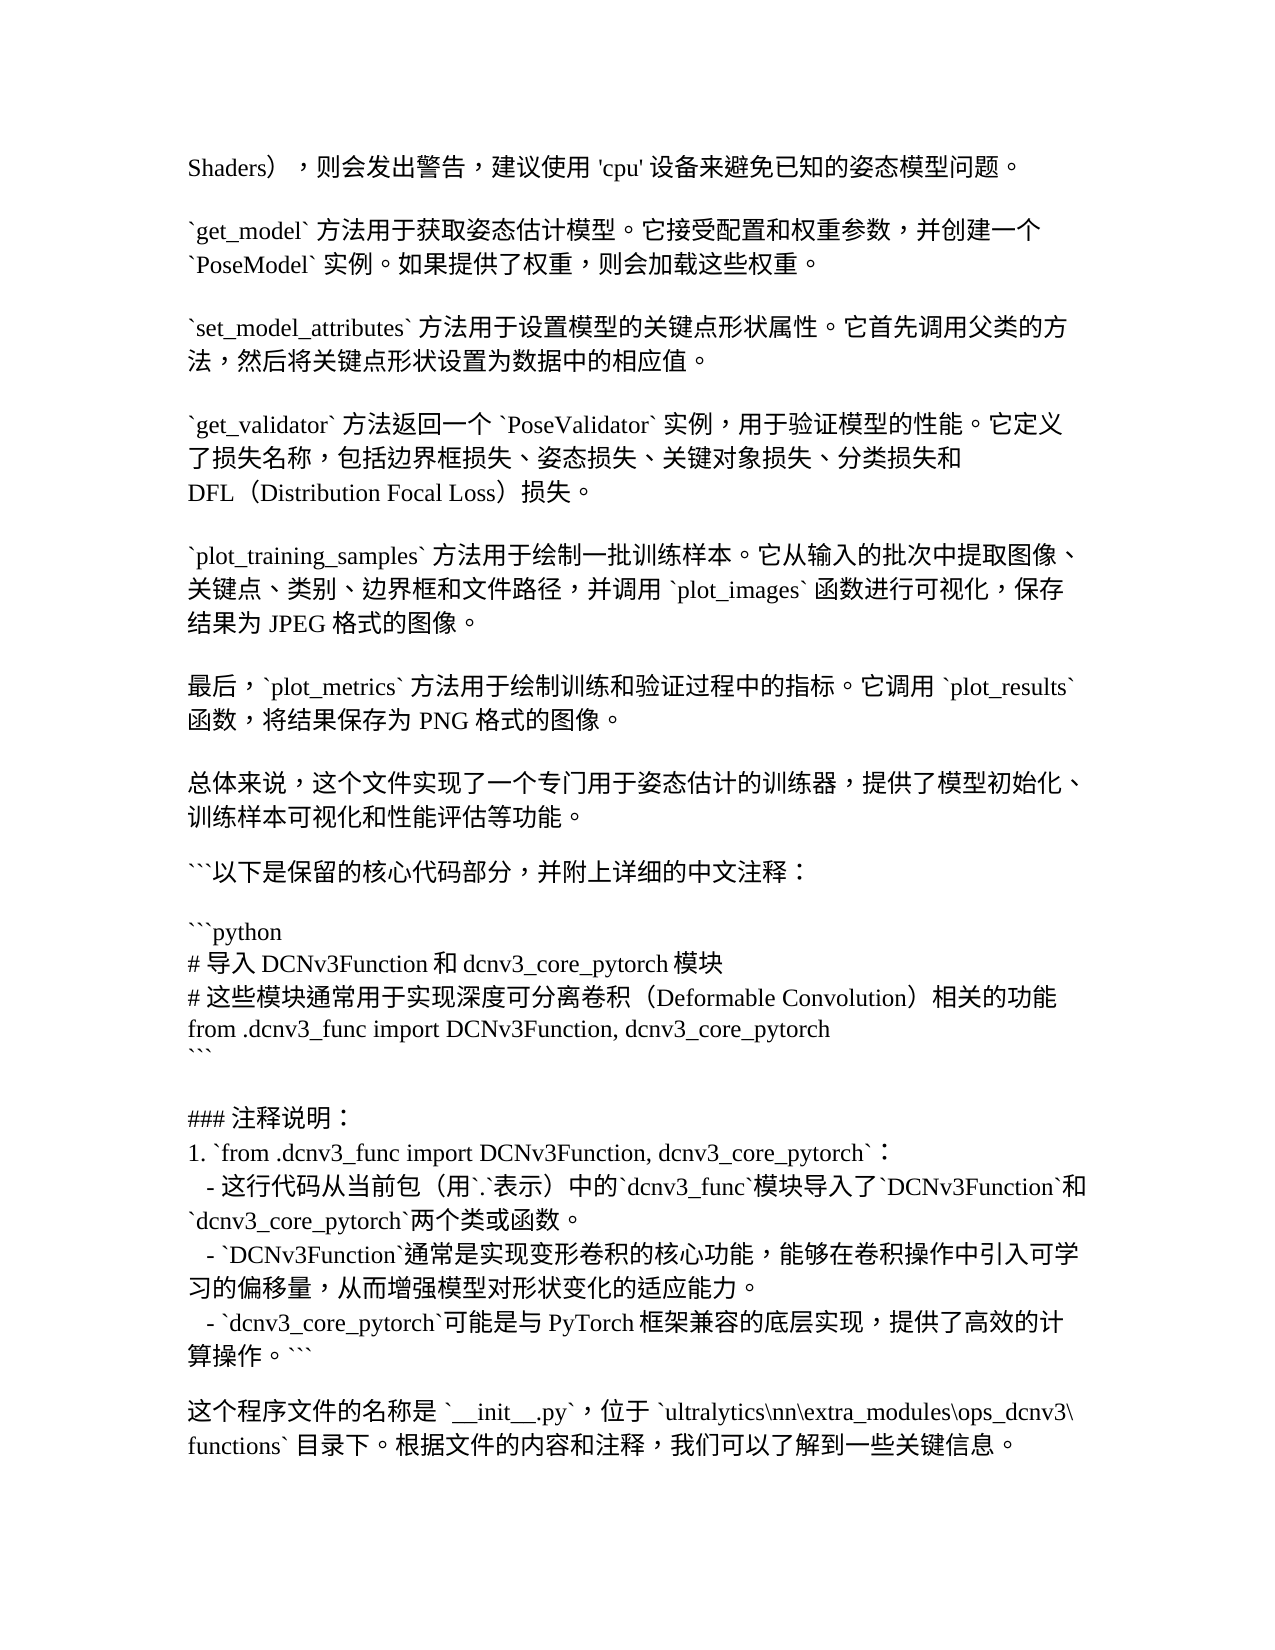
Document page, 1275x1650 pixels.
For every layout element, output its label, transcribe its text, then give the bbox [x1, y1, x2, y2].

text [187, 1393, 1087, 1490]
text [187, 150, 1087, 833]
text ```以下是保留的核心代码部分，并附上详细的中文注释： ```python # 导入DCNv3Function和dcnv3_core_pytorch模块 # 这些模块通常用于实现深度可分离卷积（Deformable Convolution）相关的功能 from .dcnv3_func import DCNv3Function, dcnv3_core_pytorch ``` ### 注释说明： 1. `from .dcnv3_func import DCNv3Function, dcnv3_core_pytorch`： - 这行代码从当前包（用`.`表示）中的`dcnv3_func`模块导入了`DCNv3Function`和`dcnv3_core_pytorch`两个类或函数。 - `DCNv3Function`通常是实现变形卷积的核心功能，能够在卷积操作中引入可学习的偏移量，从而增强模型对形状变化的适应能力。 - `dcnv3_core_pytorch`可能是与PyTorch框架兼容的底层实现，提供了高效的计算操作。``` [187, 854, 1087, 1373]
